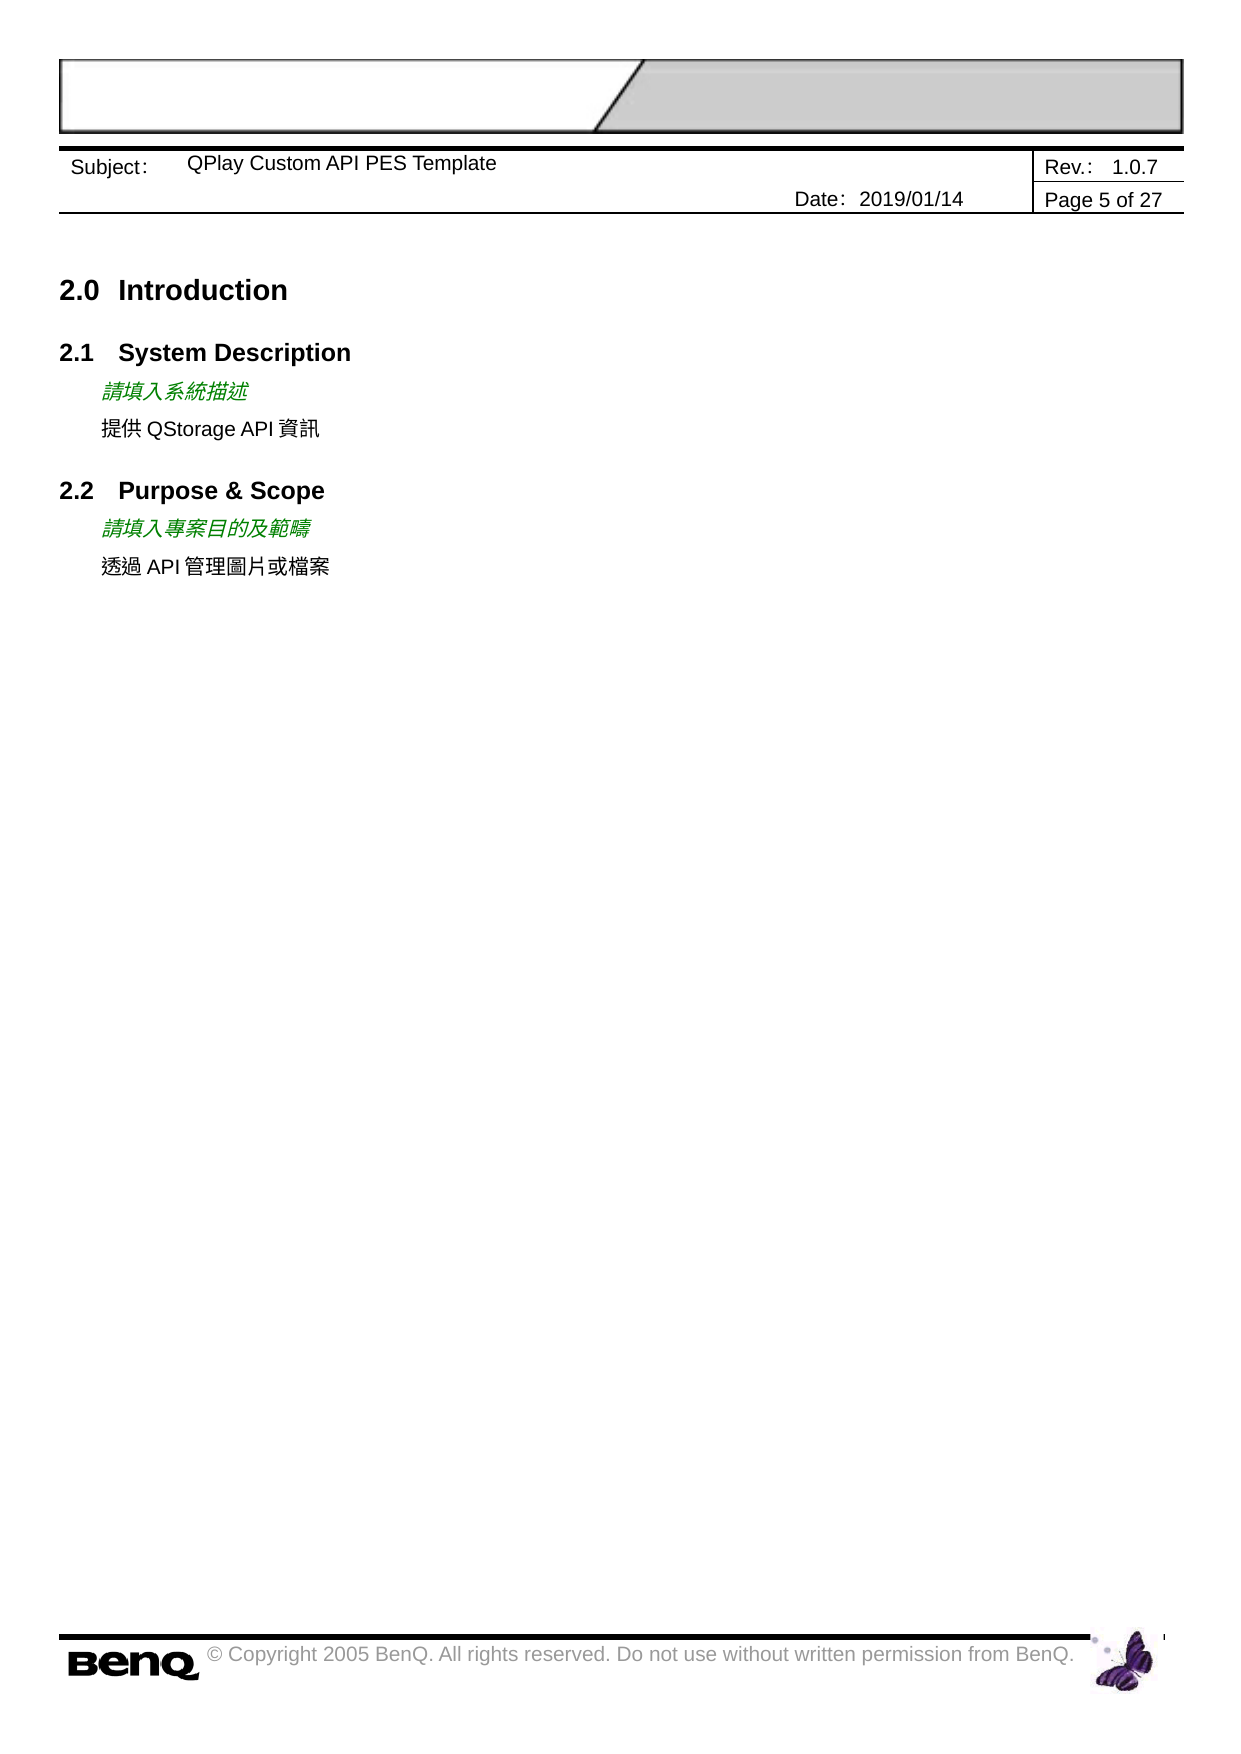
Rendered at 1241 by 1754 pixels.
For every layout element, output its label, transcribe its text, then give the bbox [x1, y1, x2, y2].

subtitle Purpose & Scope [59, 471, 1181, 509]
picture [59, 59, 1184, 134]
text 透過API管理圖片或檔案 [59, 546, 1181, 584]
subtitle Introduction [59, 271, 1181, 309]
text 請填入系統描述 [59, 371, 1181, 409]
subtitle System Description [59, 334, 1181, 371]
text 提供QStorage API資訊 [59, 409, 1181, 446]
text 請填入專案目的及範疇 [59, 509, 1181, 546]
